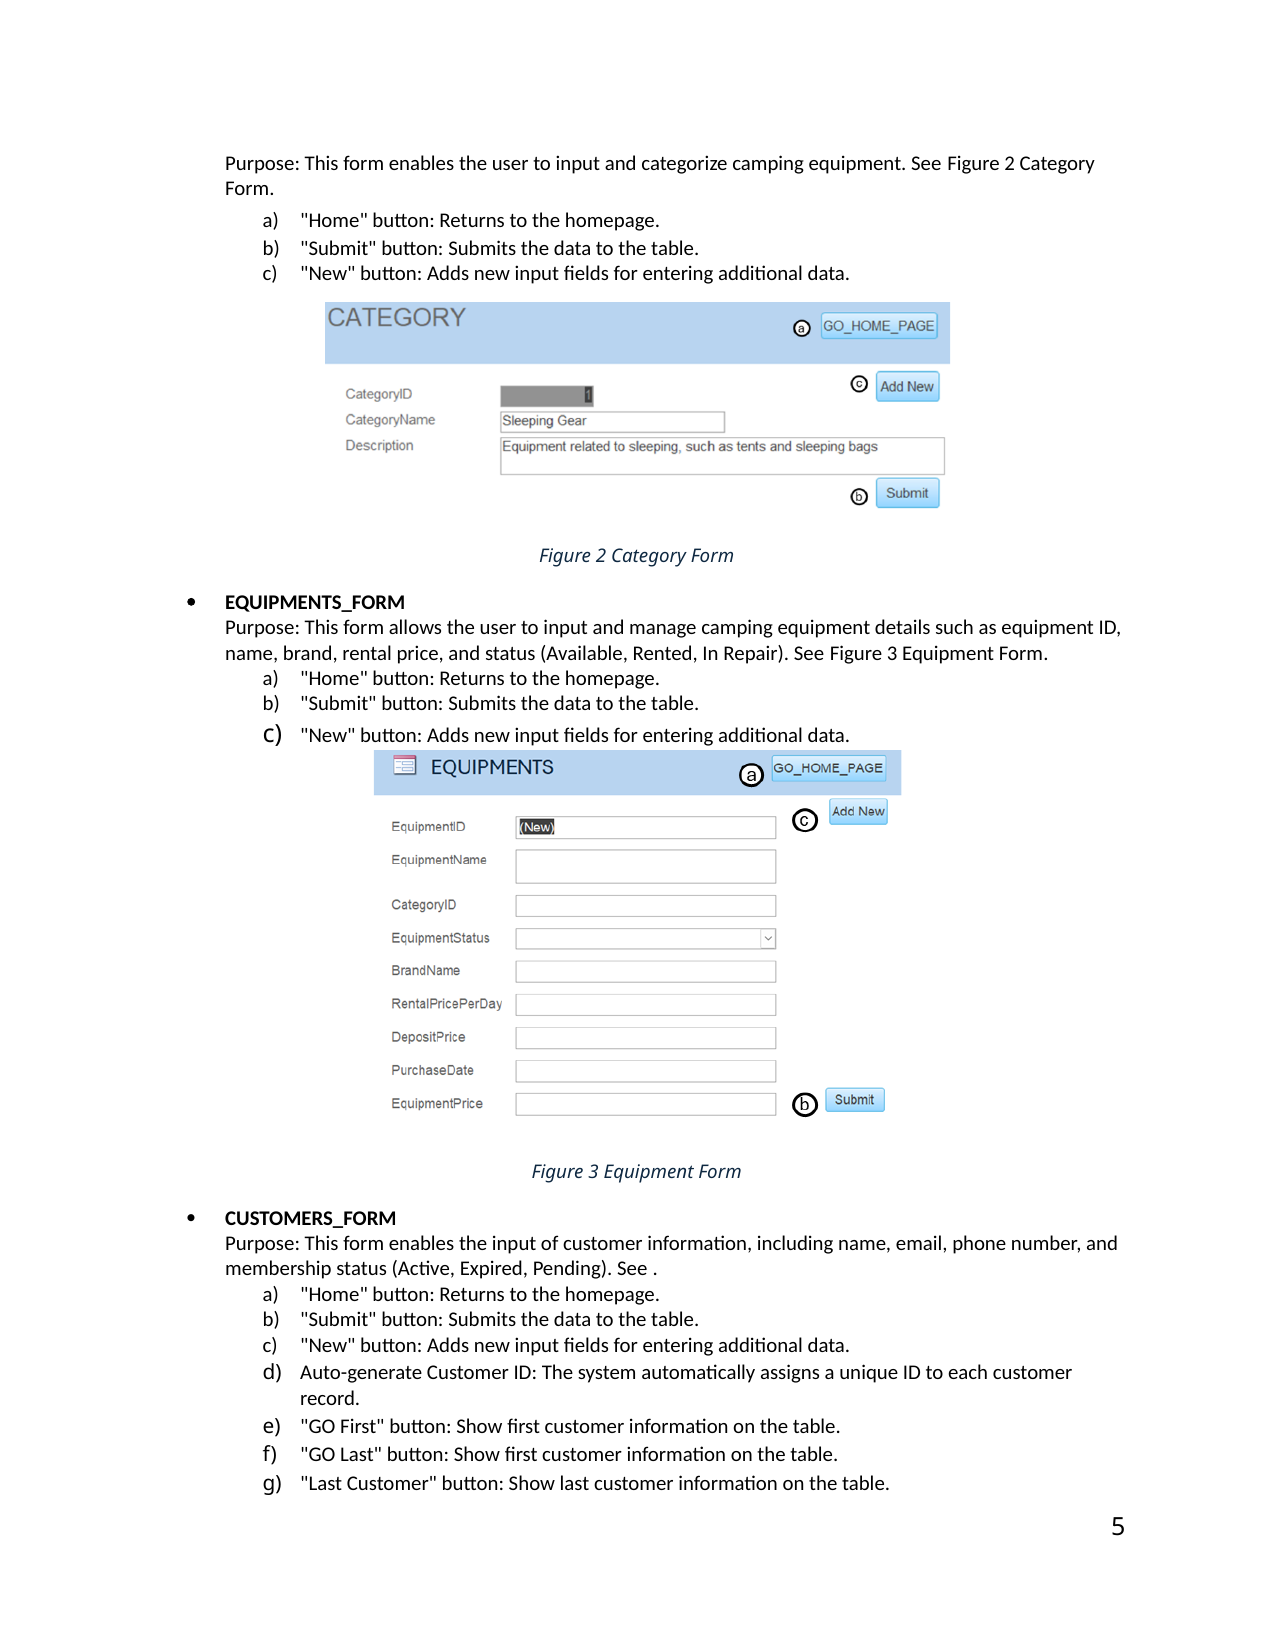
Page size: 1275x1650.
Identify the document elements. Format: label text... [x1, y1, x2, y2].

list "New" button: Adds new input fields for entering additional data. [262, 716, 1125, 750]
list "Home" button: Returns to the homepage. [262, 1281, 1125, 1306]
list "Home" button: Returns to the homepage. [262, 665, 1125, 691]
list "New" button: Adds new input fields for entering additional data. [262, 1332, 1125, 1357]
list CUSTOMERS_FORM Purpose: This form enables the input of customer information, including name, email, phone number, and membership status (Active, Expired, Pending). See Figure 4. Customer Information. [187, 1205, 1125, 1281]
picture [373, 750, 902, 1142]
list Purpose: This form enables the user to input and categorize camping equipment. See Figure 2 Form. [225, 150, 1125, 201]
list "GO First" button: Show first customer information on the table. [262, 1411, 1125, 1439]
list "Home" button: Returns to the homepage. [262, 201, 1125, 235]
text Figure 3 Equipment Form [150, 1158, 1125, 1184]
picture [325, 302, 951, 526]
list Purpose: This form allows the user to input and manage camping equipment details such as equipment ID, name, brand, rental price, and status (Available, Rented, In Repair). See Figure 3. [225, 614, 1125, 665]
list "GO Last" button: Show first customer information on the table. [262, 1439, 1125, 1468]
list "Submit" button: Submits the data to the table. [262, 1306, 1125, 1332]
text Figure 2 Category Form [150, 542, 1125, 568]
list EQUIPMENTS_FORM [187, 589, 1125, 614]
list "Submit" button: Submits the data to the table. [262, 235, 1125, 260]
list "Submit" button: Submits the data to the table. [262, 691, 1125, 716]
list Auto-generate Customer ID: The system automatically assigns a unique ID to each customer record. [262, 1357, 1125, 1411]
list "Last Customer" button: Show last customer information on the table. [262, 1468, 1125, 1496]
list "New" button: Adds new input fields for entering additional data. [262, 260, 1125, 286]
